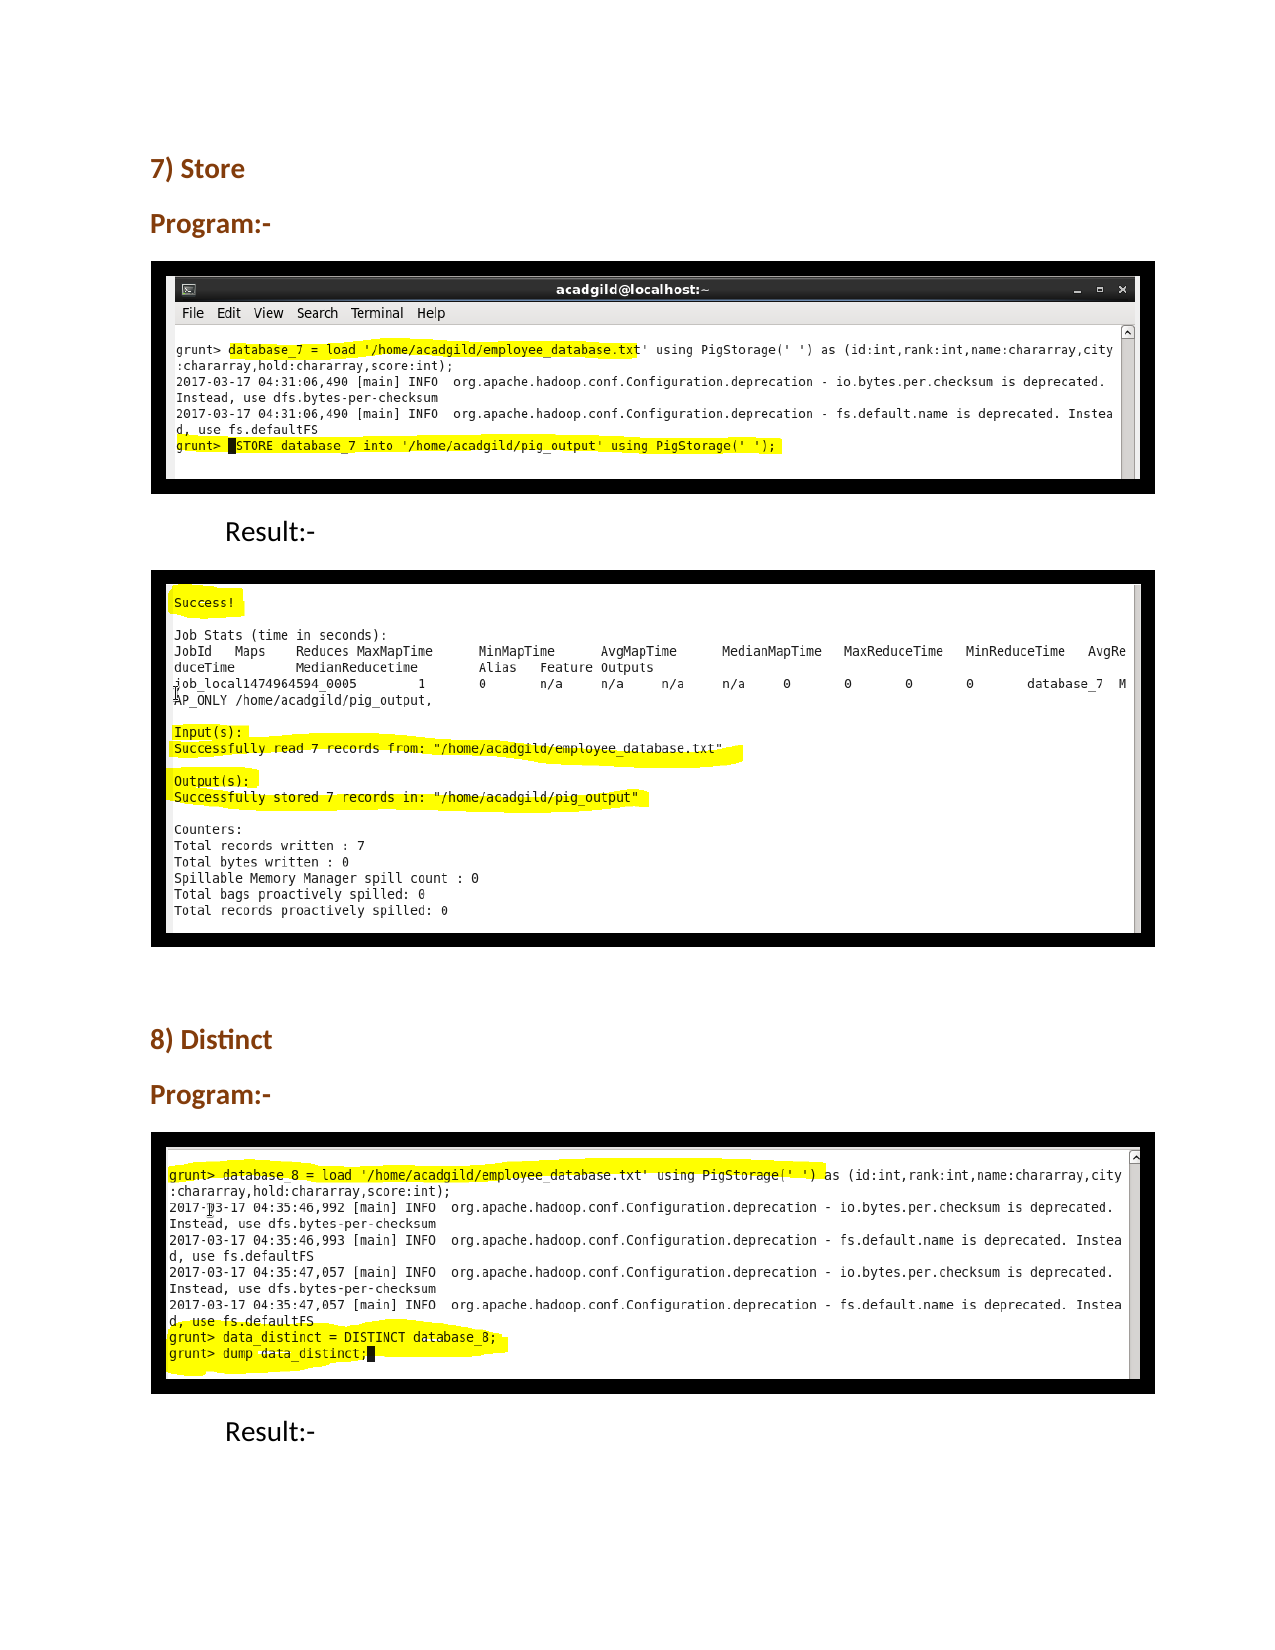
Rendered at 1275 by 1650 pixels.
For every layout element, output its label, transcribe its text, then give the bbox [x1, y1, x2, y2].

picture [166, 1147, 1140, 1379]
text 8) Distinct [150, 1021, 1125, 1056]
text Program:- [150, 1076, 1125, 1112]
text 7) Store [150, 150, 1125, 186]
list Result:- [225, 1413, 1125, 1448]
list Result:- [225, 513, 1125, 549]
picture [166, 276, 1140, 479]
picture [166, 584, 1141, 933]
text Program:- [150, 205, 1125, 241]
